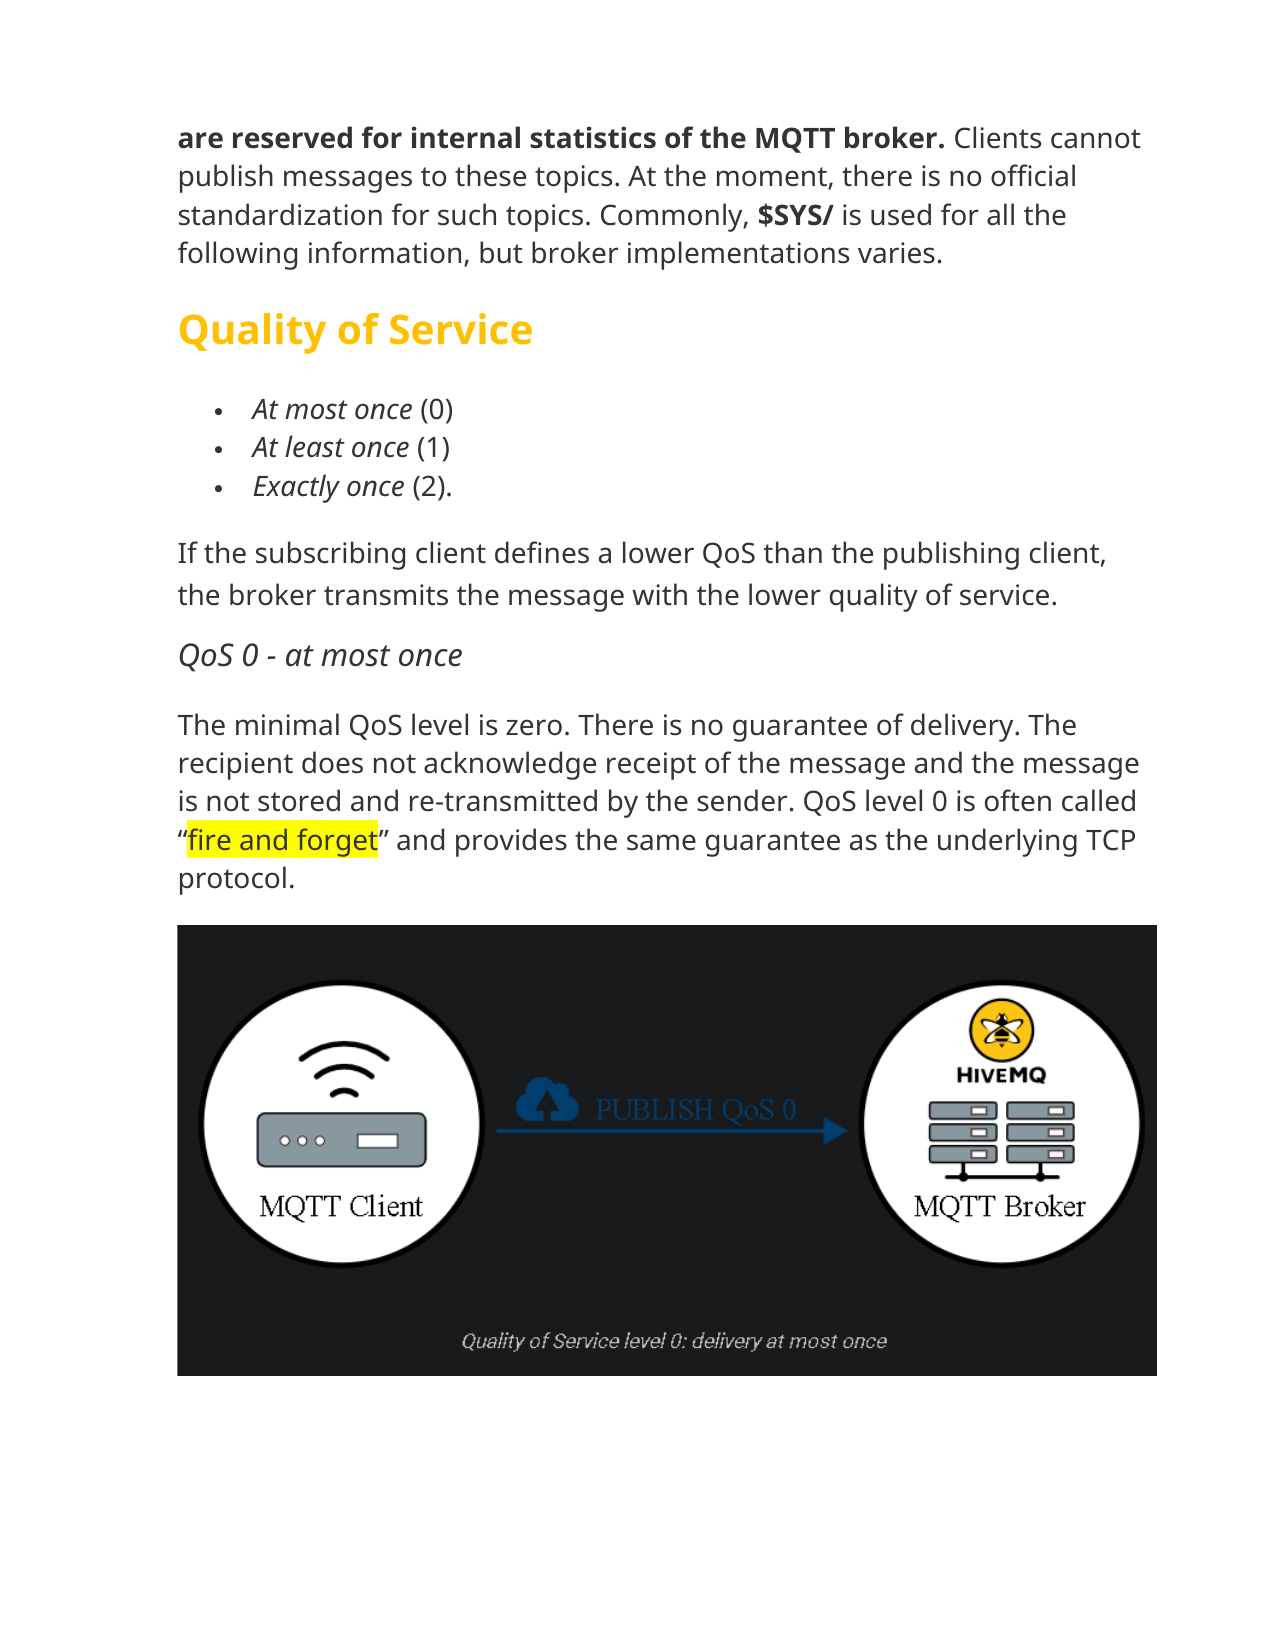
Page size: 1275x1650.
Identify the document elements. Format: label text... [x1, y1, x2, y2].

picture [177, 925, 1157, 1376]
text The minimal QoS level is zero. There is no guarantee of delivery. The recipient does not acknowledge receipt of the message and the message is not stored and re-transmitted by the sender. QoS level 0 is often called “fire and forget” and provides the same guarantee as the underlying TCP protocol. [177, 705, 1157, 896]
list At least once (1) [215, 428, 1157, 466]
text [177, 118, 1157, 271]
subtitle Quality of Service [177, 301, 1157, 356]
list Exactly once (2). [215, 466, 1157, 504]
text If the subscribing client defines a lower QoS than the publishing client, the broker transmits the message with the lower quality of service. [177, 534, 1157, 613]
subtitle QoS 0 - at most once [177, 633, 1157, 676]
list At most once (0) [215, 389, 1157, 428]
